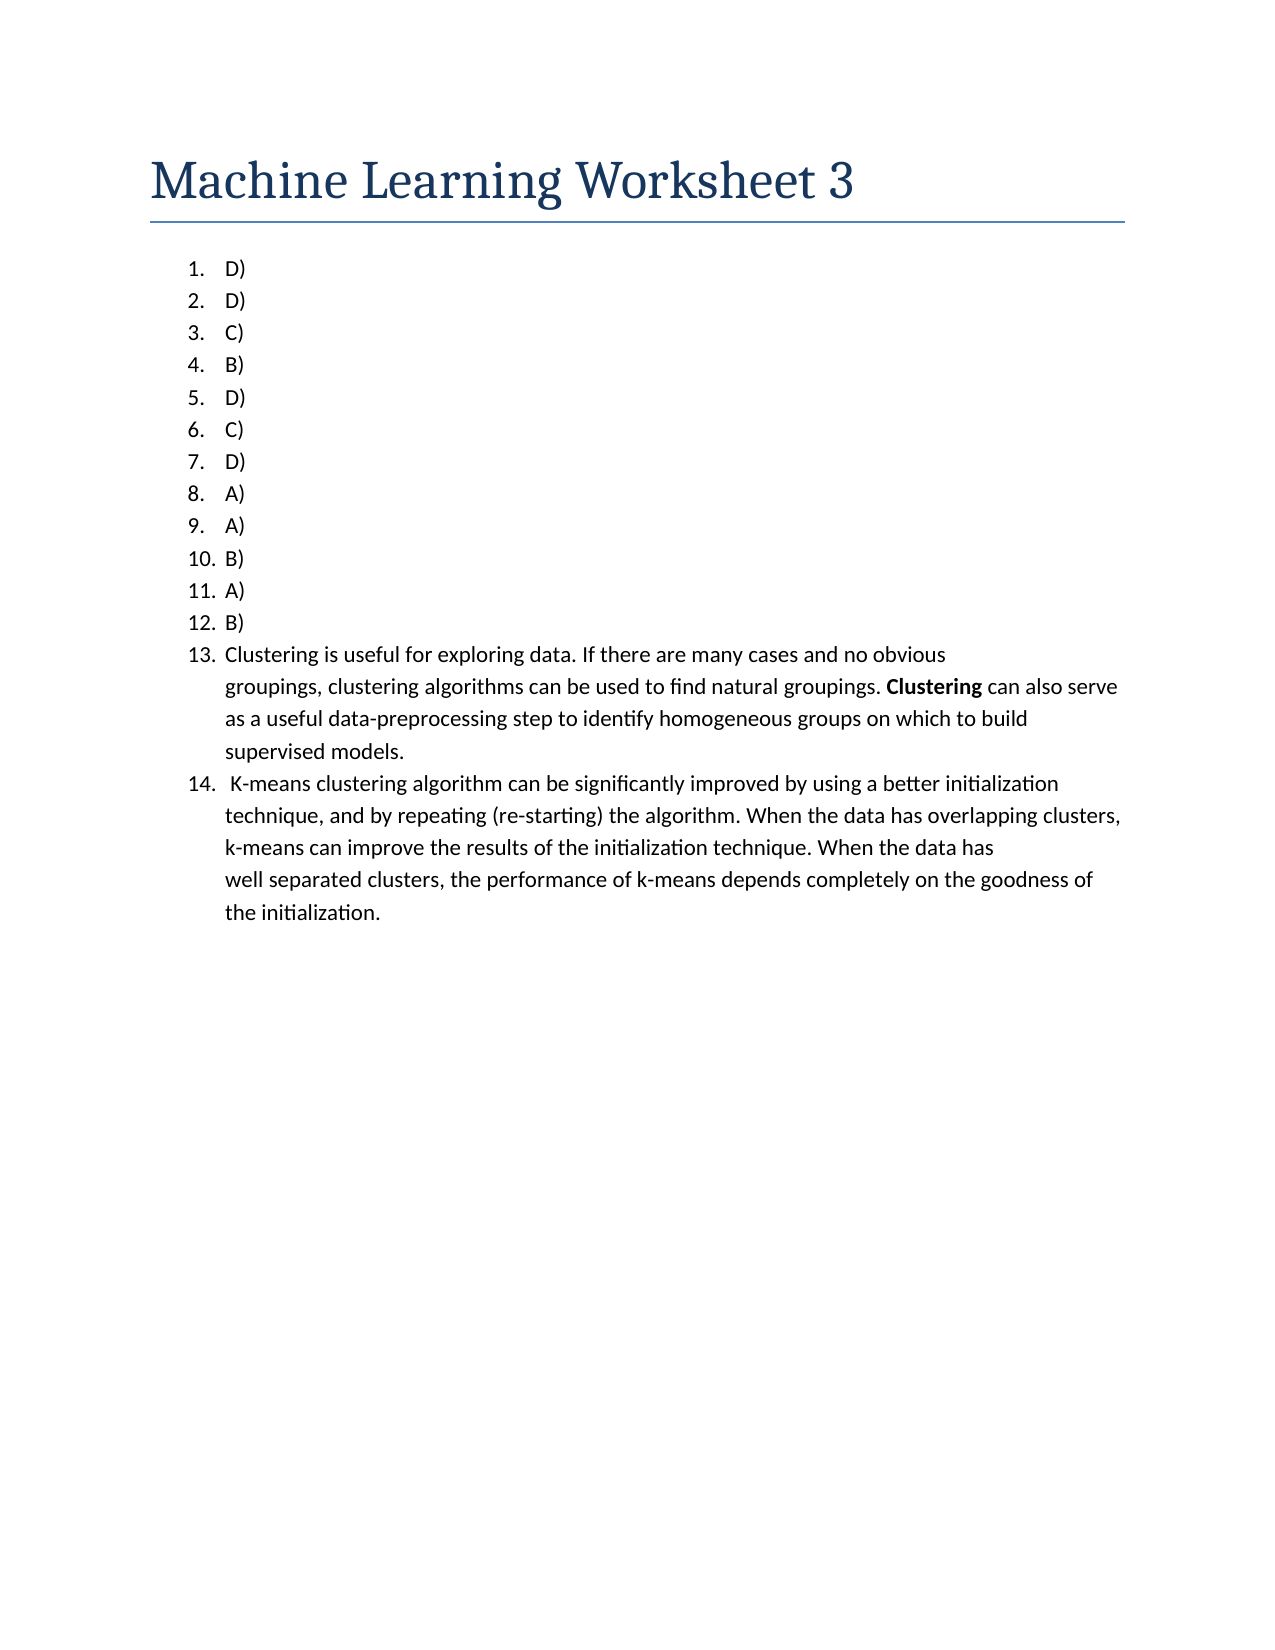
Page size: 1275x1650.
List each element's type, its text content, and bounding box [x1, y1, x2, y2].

list A) [187, 576, 1125, 604]
list B) [187, 608, 1125, 636]
list K-means clustering algorithm can be significantly improved by using a better initialization technique, and by repeating (re-starting) the algorithm. When the data has overlapping clusters, k-means can improve the results of the initialization technique. When the data has well separated clusters, the performance of k-means depends completely on the goodness of the initialization. [187, 769, 1125, 926]
list C) [187, 415, 1125, 443]
list B) [187, 351, 1125, 378]
list C) [187, 318, 1125, 346]
list D) [187, 254, 1125, 282]
list D) [187, 383, 1125, 411]
list A) [187, 479, 1125, 507]
list D) [187, 447, 1125, 475]
list Clustering is useful for exploring data. If there are many cases and no obvious groupings, clustering algorithms can be used to find natural groupings. Clustering can also serve as a useful data-preprocessing step to identify homogeneous groups on which to build supervised models. [187, 640, 1125, 765]
list D) [187, 286, 1125, 314]
title Machine Learning Worksheet 3 [150, 150, 1125, 221]
list A) [187, 511, 1125, 539]
list B) [187, 544, 1125, 572]
